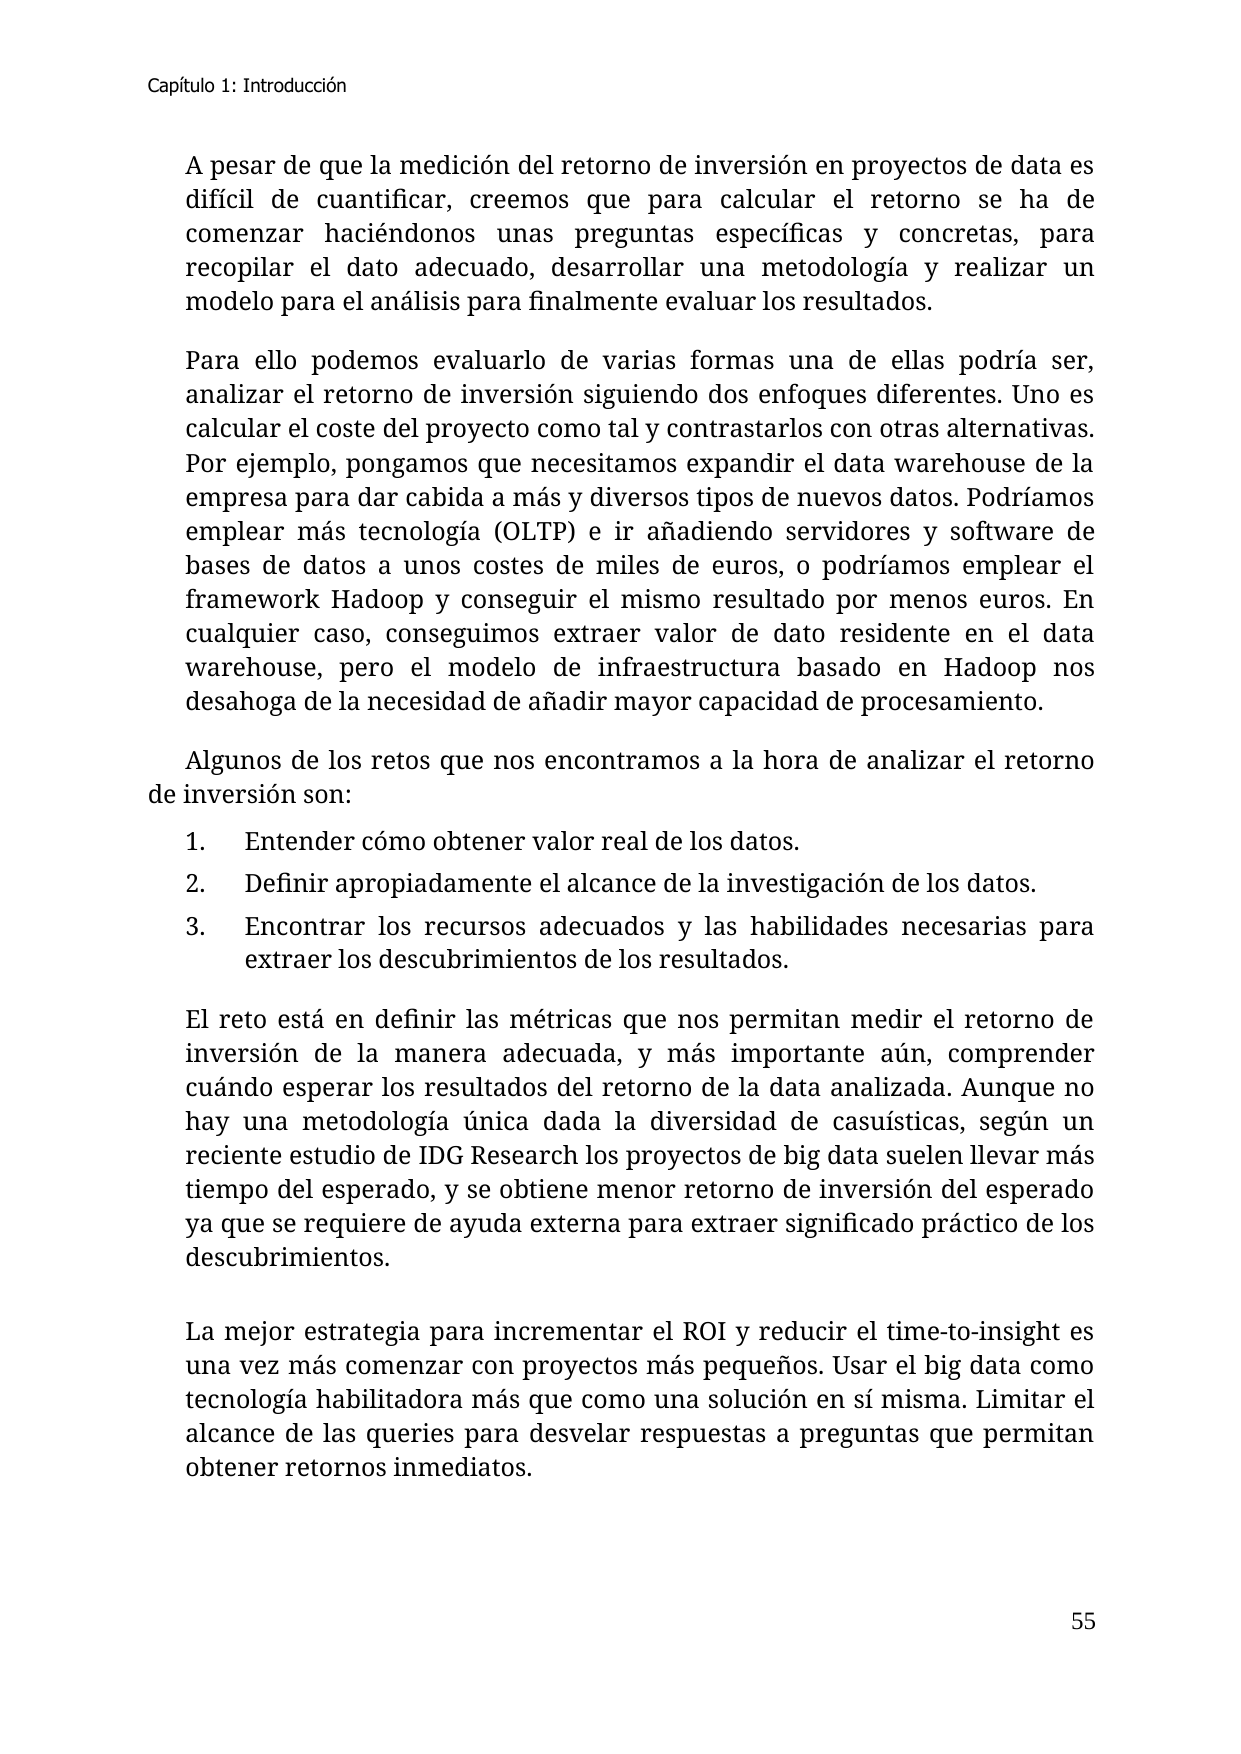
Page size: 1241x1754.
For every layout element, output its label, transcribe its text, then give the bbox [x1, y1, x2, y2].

text La mejor estrategia para incrementar el ROI y reducir el time-to-insight es una vez más comenzar con proyectos más pequeños. Usar el big data como tecnología habilitadora más que como una solución en sí misma. Limitar el alcance de las queries para desvelar respuestas a preguntas que permitan obtener retornos inmediatos. [185, 1313, 1096, 1484]
text A pesar de que la medición del retorno de inversión en proyectos de data es difícil de cuantificar, creemos que para calcular el retorno se ha de comenzar haciéndonos unas preguntas específicas y concretas, para recopilar el dato adecuado, desarrollar una metodología y realizar un modelo para el análisis para finalmente evaluar los resultados. [185, 148, 1096, 318]
text Algunos de los retos que nos encontramos a la hora de analizar el retorno de inversión son: [148, 743, 1096, 811]
text Para ello podemos evaluarlo de varias formas una de ellas podría ser, analizar el retorno de inversión siguiendo dos enfoques diferentes. Uno es calcular el coste del proyecto como tal y contrastarlos con otras alternativas. Por ejemplo, pongamos que necesitamos expandir el data warehouse de la empresa para dar cabida a más y diversos tipos de nuevos datos. Podríamos emplear más tecnología (OLTP) e ir añadiendo servidores y software de bases de datos a unos costes de miles de euros, o podríamos emplear el framework Hadoop y conseguir el mismo resultado por menos euros. En cualquier caso, conseguimos extraer valor de dato residente en el data warehouse, pero el modelo de infraestructura basado en Hadoop nos desahoga de la necesidad de añadir mayor capacidad de procesamiento. [185, 343, 1096, 718]
text 3. Encontrar los recursos adecuados y las habilidades necesarias para extraer los descubrimientos de los resultados. [185, 908, 1096, 976]
text El reto está en definir las métricas que nos permitan medir el retorno de inversión de la manera adecuada, y más importante aún, comprender cuándo esperar los resultados del retorno de la data analizada. Aunque no hay una metodología única dada la diversidad de casuísticas, según un reciente estudio de IDG Research los proyectos de big data suelen llevar más tiempo del esperado, y se obtiene menor retorno de inversión del esperado ya que se requiere de ayuda externa para extraer significado práctico de los descubrimientos. [185, 1001, 1096, 1274]
text 2. Definir apropiadamente el alcance de la investigación de los datos. [185, 866, 1096, 900]
text 1. Entender cómo obtener valor real de los datos. [185, 823, 1096, 857]
